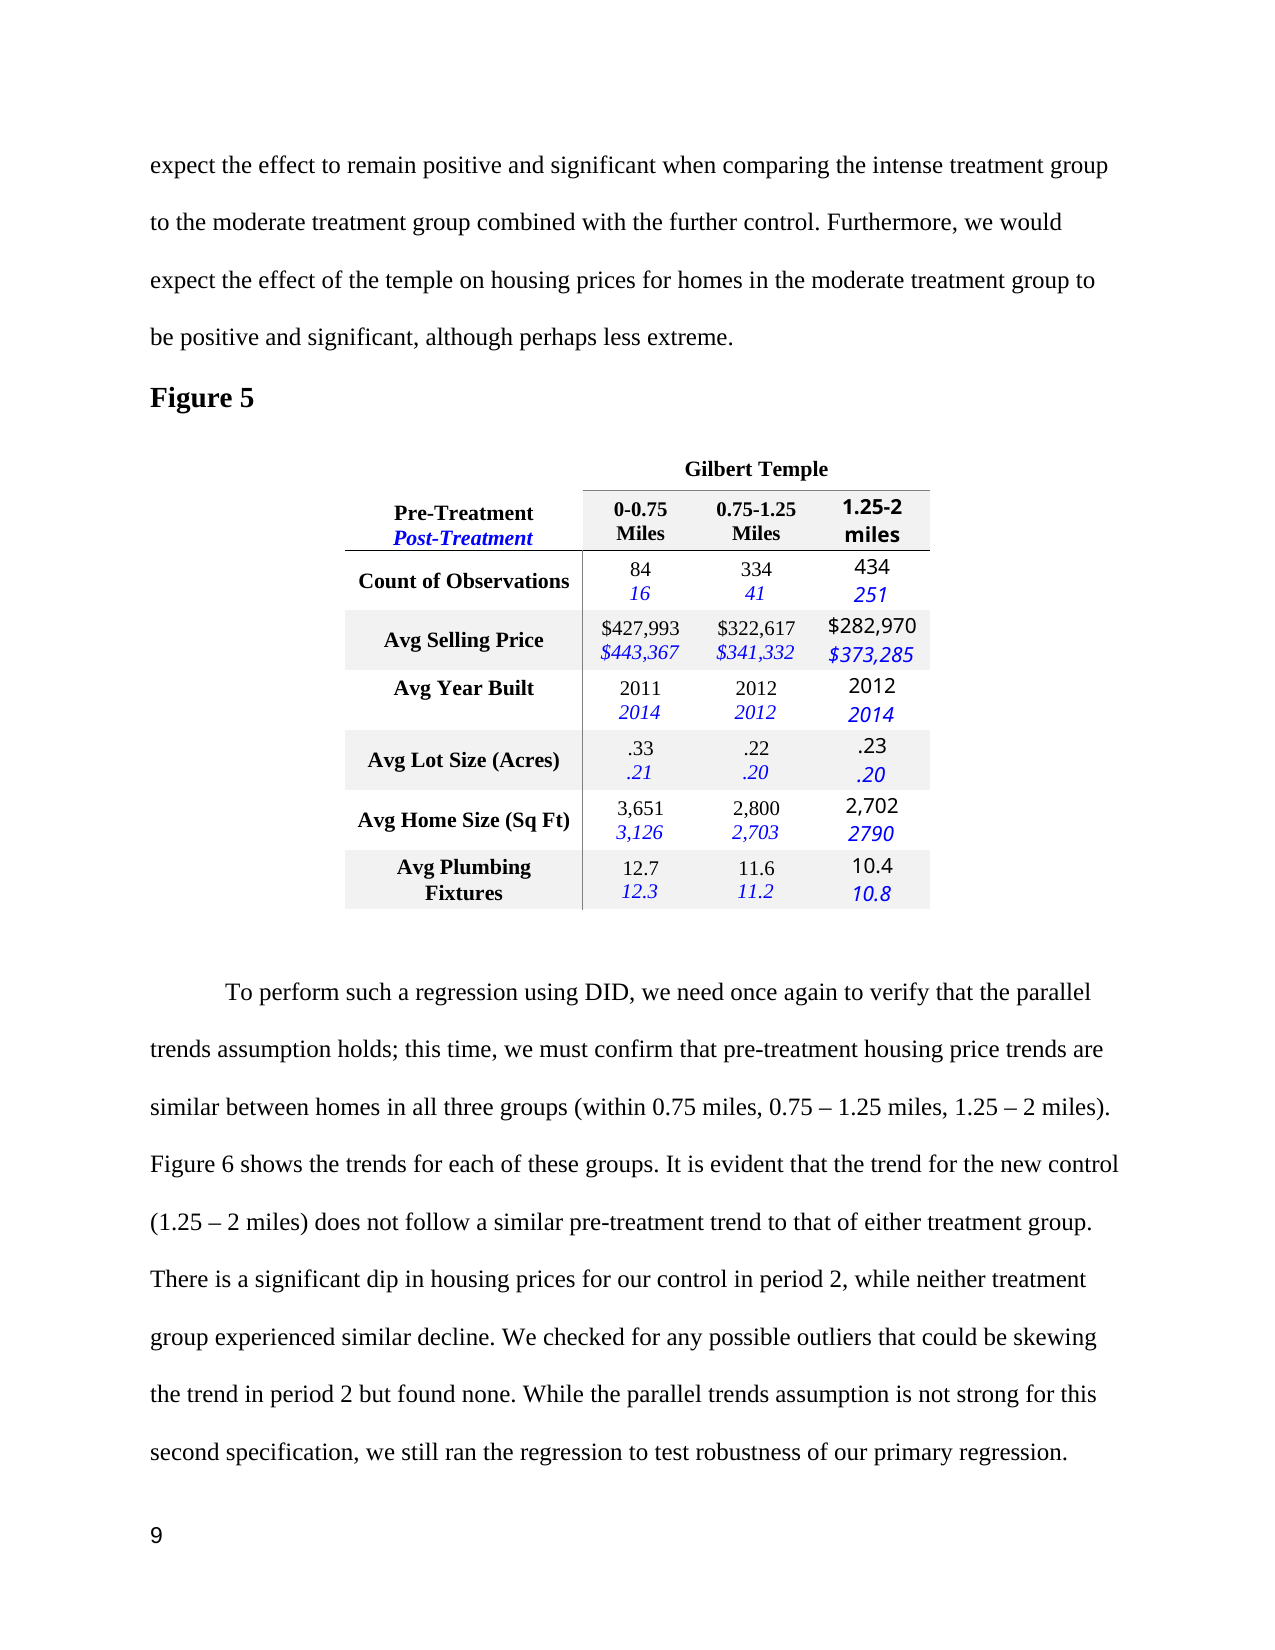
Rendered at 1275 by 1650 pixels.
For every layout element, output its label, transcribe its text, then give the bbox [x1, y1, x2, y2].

table_cell $427,993 $443,367 [583, 610, 698, 670]
table_cell 2012 2012 [698, 670, 814, 730]
table_cell $282,970 $373,285 [814, 610, 930, 670]
table_cell Avg Lot Size (Acres) [345, 730, 582, 790]
table_cell 10.4 10.8 [814, 850, 930, 909]
text To perform such a regression using DID, we need once again to verify that the parallel trends assumption holds; this time, we must confirm that pre-treatment housing price trends are similar between homes in all three groups (within 0.75 miles, 0.75 – 1.25 miles, 1.25 – 2 miles). Figure 6 shows the trends for each of these groups. It is evident that the trend for the new control (1.25 – 2 miles) does not follow a similar pre-treatment trend to that of either treatment group. There is a significant dip in housing prices for our control in period 2, while neither treatment group experienced similar decline. We checked for any possible outliers that could be skewing the trend in period 2 but found none. While the parallel trends assumption is not strong for this second specification, we still ran the regression to test robustness of our primary regression. [150, 977, 1125, 1465]
table_cell Avg Year Built [345, 670, 582, 730]
table_cell 2,800 2,703 [698, 790, 814, 849]
table_cell 1.25-2 miles [814, 491, 930, 550]
table_cell 84 16 [583, 551, 698, 610]
table_cell 434 251 [814, 551, 930, 610]
table_cell .33 .21 [583, 730, 698, 790]
table_cell 0.75-1.25 Miles [698, 491, 814, 550]
table_cell 3,651 3,126 [583, 790, 698, 849]
table_cell .22 .20 [698, 730, 814, 790]
table_cell 2011 2014 [583, 670, 698, 730]
table_header Pre-Treatment Post-Treatment [345, 447, 582, 550]
table_cell $322,617 $341,332 [698, 610, 814, 670]
table_cell 334 41 [698, 551, 814, 610]
table_cell 0-0.75 Miles [583, 491, 698, 550]
table_cell 2,702 2790 [814, 790, 930, 849]
table_header Gilbert Temple [583, 447, 930, 490]
table_cell Avg Home Size (Sq Ft) [345, 790, 582, 849]
table_cell 11.6 11.2 [698, 850, 814, 909]
table_cell 2012 2014 [814, 670, 930, 730]
table_cell Count of Observations [345, 551, 582, 610]
table_cell Avg Plumbing Fixtures [345, 850, 582, 909]
table_cell .23 .20 [814, 730, 930, 790]
table_cell Avg Selling Price [345, 610, 582, 670]
table_cell 12.7 12.3 [583, 850, 698, 909]
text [150, 150, 1125, 351]
text Figure 5 [150, 380, 1125, 413]
